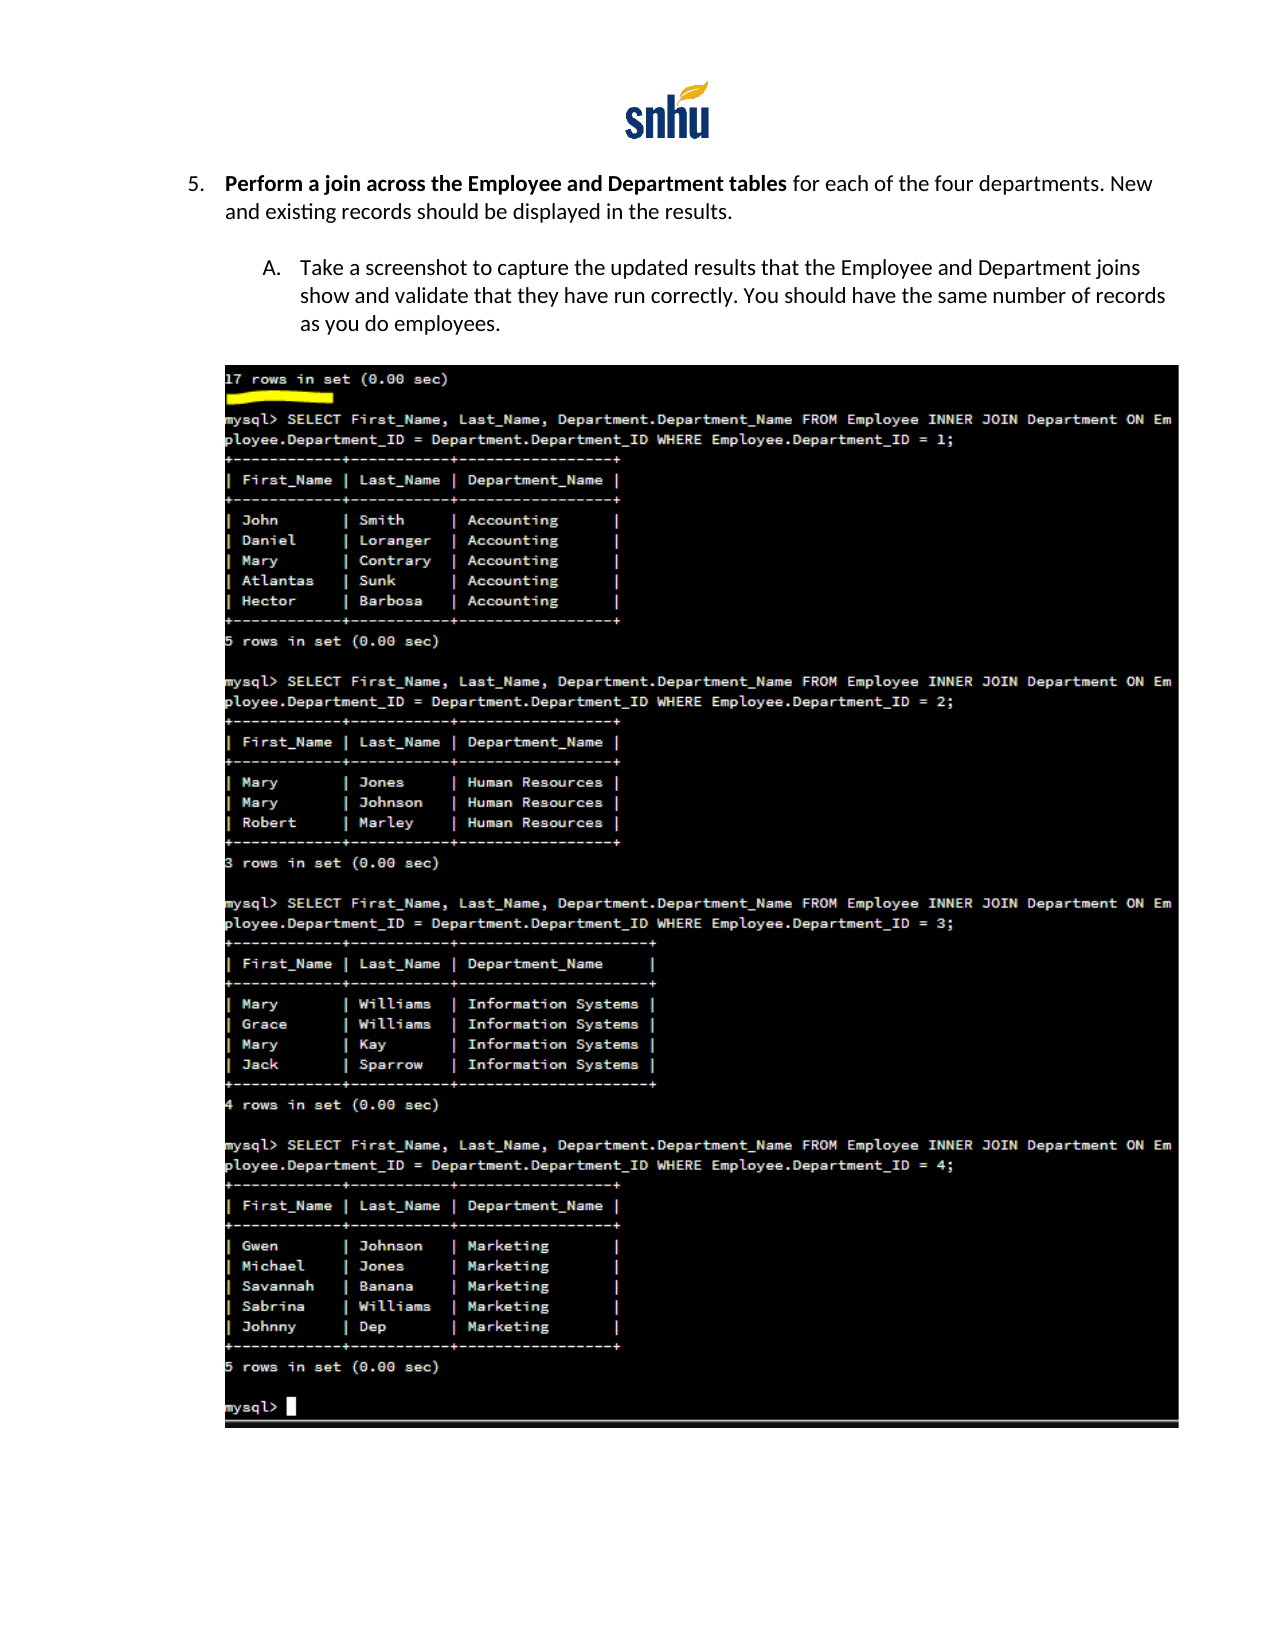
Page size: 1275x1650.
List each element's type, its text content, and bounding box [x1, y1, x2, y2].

picture [606, 75, 735, 147]
picture [225, 365, 1179, 1428]
list Take a screenshot to capture the updated results that the Employee and Department joins show and validate that they have run correctly. You should have the same number of records as you do employees. [262, 253, 1191, 337]
list Perform a join across the Employee and Department tables for each of the four departments. New and existing records should be displayed in the results. [187, 169, 1191, 225]
